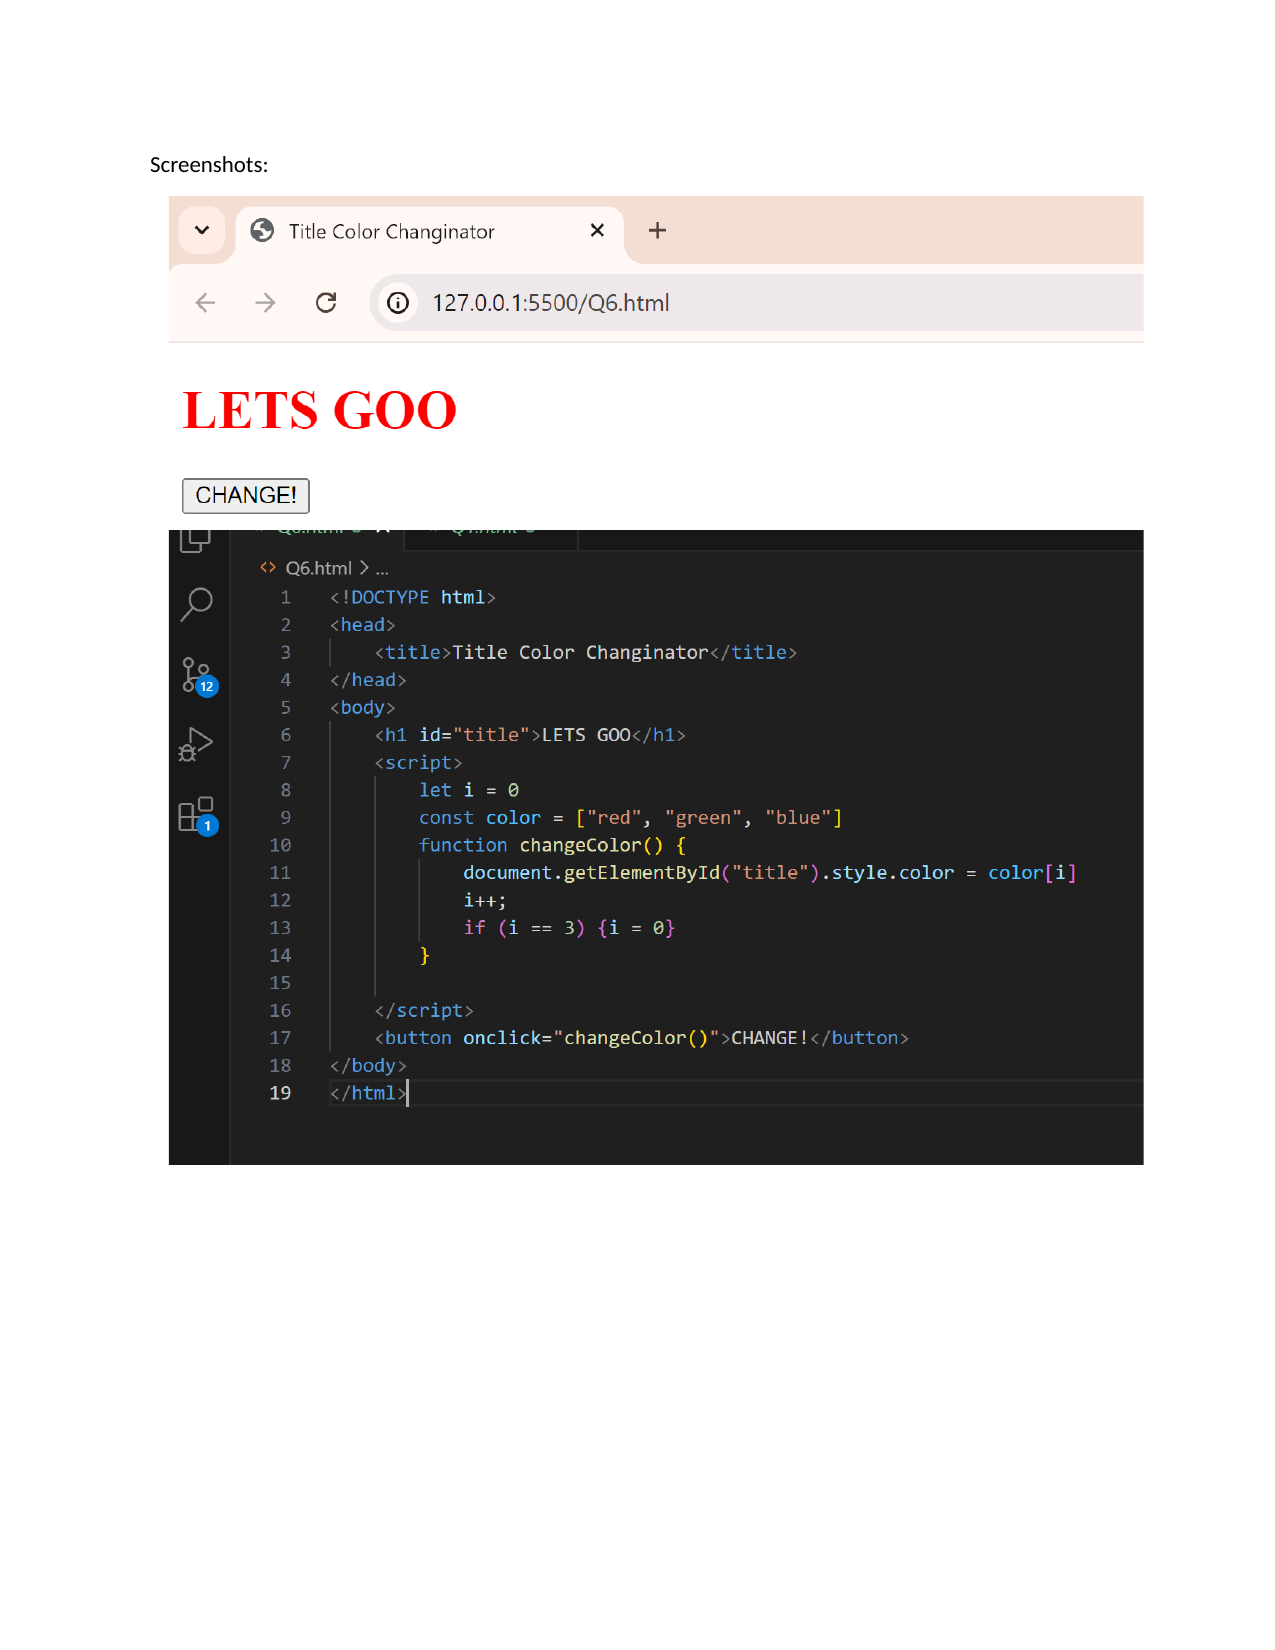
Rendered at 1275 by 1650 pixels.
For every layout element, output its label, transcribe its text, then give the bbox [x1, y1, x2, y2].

text Screenshots: [150, 150, 1125, 178]
